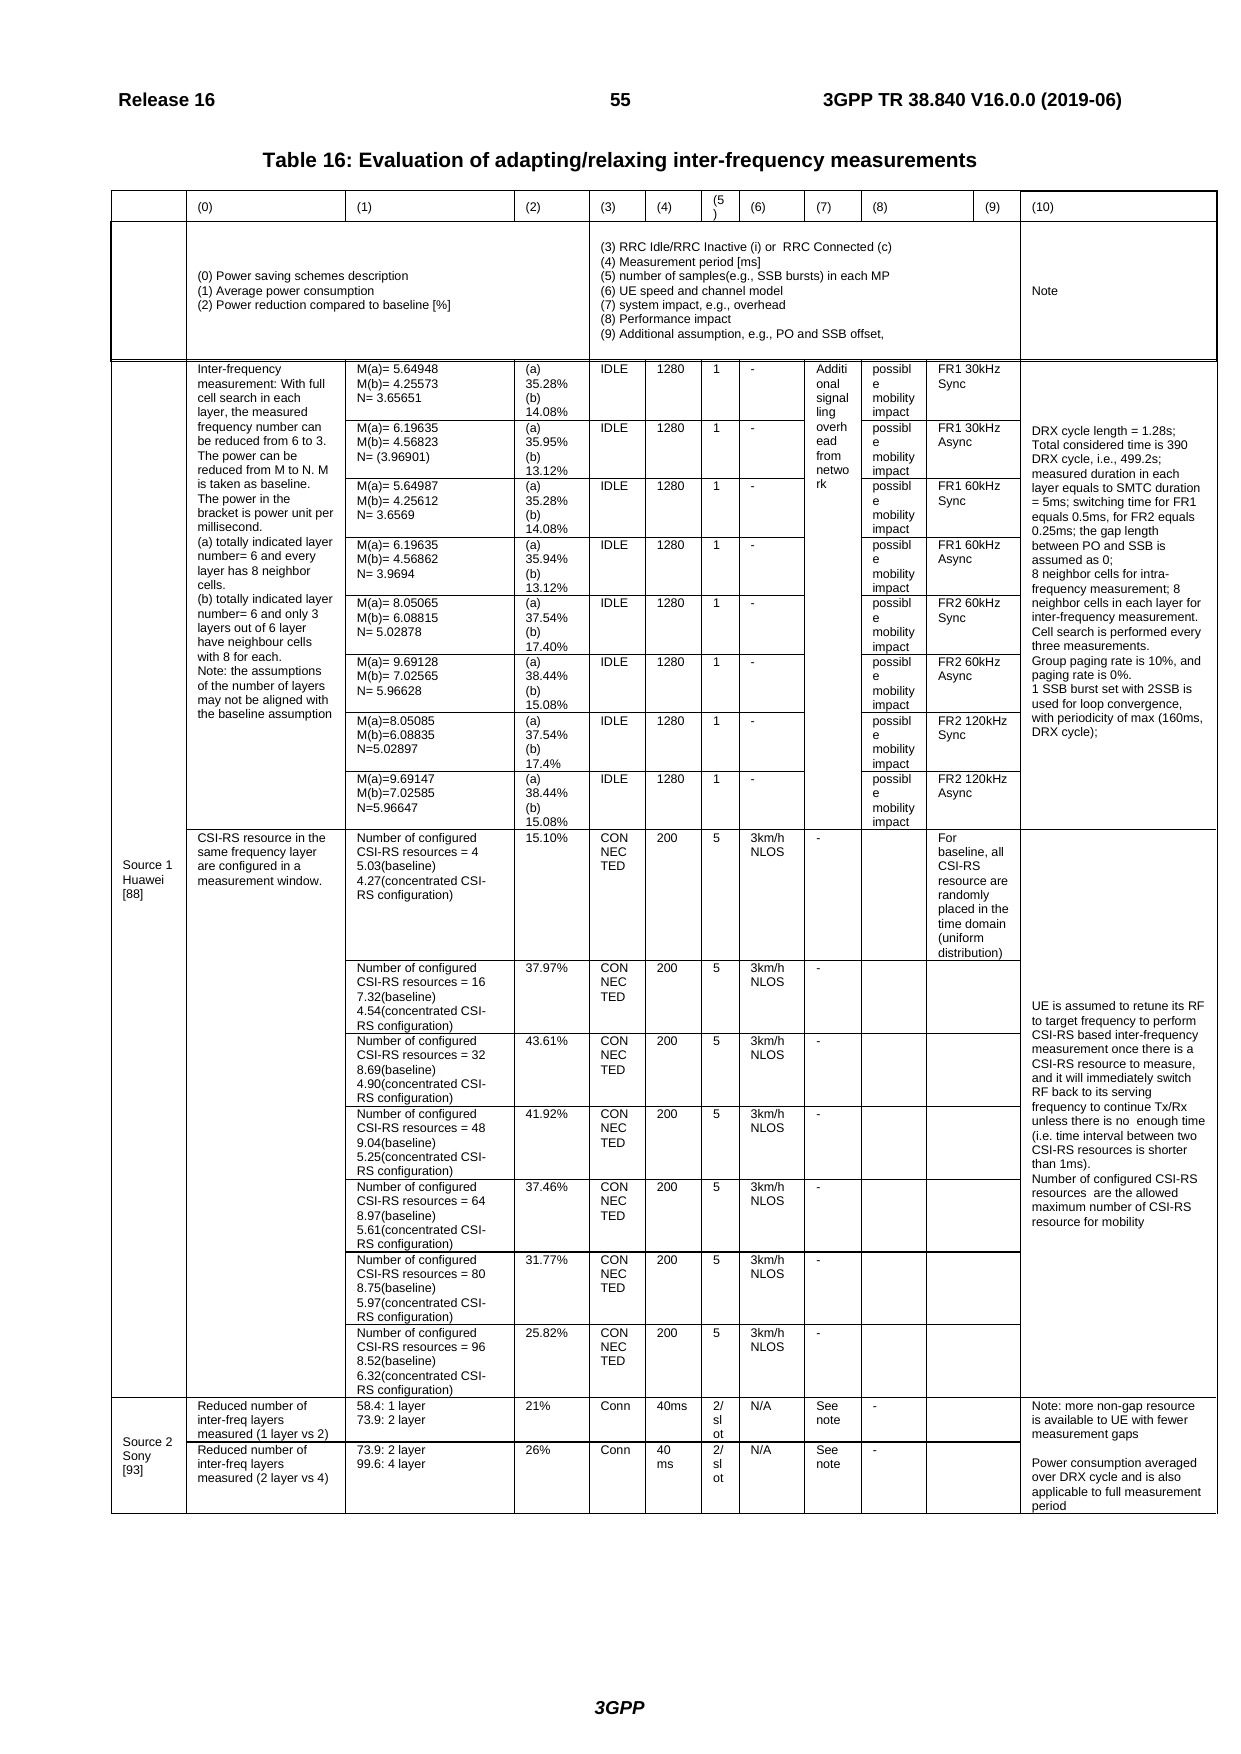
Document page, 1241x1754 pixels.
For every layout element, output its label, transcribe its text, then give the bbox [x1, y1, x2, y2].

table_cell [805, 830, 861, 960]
text Table 16: Evaluation of adapting/relaxing inter-frequency measurements [118, 147, 1122, 171]
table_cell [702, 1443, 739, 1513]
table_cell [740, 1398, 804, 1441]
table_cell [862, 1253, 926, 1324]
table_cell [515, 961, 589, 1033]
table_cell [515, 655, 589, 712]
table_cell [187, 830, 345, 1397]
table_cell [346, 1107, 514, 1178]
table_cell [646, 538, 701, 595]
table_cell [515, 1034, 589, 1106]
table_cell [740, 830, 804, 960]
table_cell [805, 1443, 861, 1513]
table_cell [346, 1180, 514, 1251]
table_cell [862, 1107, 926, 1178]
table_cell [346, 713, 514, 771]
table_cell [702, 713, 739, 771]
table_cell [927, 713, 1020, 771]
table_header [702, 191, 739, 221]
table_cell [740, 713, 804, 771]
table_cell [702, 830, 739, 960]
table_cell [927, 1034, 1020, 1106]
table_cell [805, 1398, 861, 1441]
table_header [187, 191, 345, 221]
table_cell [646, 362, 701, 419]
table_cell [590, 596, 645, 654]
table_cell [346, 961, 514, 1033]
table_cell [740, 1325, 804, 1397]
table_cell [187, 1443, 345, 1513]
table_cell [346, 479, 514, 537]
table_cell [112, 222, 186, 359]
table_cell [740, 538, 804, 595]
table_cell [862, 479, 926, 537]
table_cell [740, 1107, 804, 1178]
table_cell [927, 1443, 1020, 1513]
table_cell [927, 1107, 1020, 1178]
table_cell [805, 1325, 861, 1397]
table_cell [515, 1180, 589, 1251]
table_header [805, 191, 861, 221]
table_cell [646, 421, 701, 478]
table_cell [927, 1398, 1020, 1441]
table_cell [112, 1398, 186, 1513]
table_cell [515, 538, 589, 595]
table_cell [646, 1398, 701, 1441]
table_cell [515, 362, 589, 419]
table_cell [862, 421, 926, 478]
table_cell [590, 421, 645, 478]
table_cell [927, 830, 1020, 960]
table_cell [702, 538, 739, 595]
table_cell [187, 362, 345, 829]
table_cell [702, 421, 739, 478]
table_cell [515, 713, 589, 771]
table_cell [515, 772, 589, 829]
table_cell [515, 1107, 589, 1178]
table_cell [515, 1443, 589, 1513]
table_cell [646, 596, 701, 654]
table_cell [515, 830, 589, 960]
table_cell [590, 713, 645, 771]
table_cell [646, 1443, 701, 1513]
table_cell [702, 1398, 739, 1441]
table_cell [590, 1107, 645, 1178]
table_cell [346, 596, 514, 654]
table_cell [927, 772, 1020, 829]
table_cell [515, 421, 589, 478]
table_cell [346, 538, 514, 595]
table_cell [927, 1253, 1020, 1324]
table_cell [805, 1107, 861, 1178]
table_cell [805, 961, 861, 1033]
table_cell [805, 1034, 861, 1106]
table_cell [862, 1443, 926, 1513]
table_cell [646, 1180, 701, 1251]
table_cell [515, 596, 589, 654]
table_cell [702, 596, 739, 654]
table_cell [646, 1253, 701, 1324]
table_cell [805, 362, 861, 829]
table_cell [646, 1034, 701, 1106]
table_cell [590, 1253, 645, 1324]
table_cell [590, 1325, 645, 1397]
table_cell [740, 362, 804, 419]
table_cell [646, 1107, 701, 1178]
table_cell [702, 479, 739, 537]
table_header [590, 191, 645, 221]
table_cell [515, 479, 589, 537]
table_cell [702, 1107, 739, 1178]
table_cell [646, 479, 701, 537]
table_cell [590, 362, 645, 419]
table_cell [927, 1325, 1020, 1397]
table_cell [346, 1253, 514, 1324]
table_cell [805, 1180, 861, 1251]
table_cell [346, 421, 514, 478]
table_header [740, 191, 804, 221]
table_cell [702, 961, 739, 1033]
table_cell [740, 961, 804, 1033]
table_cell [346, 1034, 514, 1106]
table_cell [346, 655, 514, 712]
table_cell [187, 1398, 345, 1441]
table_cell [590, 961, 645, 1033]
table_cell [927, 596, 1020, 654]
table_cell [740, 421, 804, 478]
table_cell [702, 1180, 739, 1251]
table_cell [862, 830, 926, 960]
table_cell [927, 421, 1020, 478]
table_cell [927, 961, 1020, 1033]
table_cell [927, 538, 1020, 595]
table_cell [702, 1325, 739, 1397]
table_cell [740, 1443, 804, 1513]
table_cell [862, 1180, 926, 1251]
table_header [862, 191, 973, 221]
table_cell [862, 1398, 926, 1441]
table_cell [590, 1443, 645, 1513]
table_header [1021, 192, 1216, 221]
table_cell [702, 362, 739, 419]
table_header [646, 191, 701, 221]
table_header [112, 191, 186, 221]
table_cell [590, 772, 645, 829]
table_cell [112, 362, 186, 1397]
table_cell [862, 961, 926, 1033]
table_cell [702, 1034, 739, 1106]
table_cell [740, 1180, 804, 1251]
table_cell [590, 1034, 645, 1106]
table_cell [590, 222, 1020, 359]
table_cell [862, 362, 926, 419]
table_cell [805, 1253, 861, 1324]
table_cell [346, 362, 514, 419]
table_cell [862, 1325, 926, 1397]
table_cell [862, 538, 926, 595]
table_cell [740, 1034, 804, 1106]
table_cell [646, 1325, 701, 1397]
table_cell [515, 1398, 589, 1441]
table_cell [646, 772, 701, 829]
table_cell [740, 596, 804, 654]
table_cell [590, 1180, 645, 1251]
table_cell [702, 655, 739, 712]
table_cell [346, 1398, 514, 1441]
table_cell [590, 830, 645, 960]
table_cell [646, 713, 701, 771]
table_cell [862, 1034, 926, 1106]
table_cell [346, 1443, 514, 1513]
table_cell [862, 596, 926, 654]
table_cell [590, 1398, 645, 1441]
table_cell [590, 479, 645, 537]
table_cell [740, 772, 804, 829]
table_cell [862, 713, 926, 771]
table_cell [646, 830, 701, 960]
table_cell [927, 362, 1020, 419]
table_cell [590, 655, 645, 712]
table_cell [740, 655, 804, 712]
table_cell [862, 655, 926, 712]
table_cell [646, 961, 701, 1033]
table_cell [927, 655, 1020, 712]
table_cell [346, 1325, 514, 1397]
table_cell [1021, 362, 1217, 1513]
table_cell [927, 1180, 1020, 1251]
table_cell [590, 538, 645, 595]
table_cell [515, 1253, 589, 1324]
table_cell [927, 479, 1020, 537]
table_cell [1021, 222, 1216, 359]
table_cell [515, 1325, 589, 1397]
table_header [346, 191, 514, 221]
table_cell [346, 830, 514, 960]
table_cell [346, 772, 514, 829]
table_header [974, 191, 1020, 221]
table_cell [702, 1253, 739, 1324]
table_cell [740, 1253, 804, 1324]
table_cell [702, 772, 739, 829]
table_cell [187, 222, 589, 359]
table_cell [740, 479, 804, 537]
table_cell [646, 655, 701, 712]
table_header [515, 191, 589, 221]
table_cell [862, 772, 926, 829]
